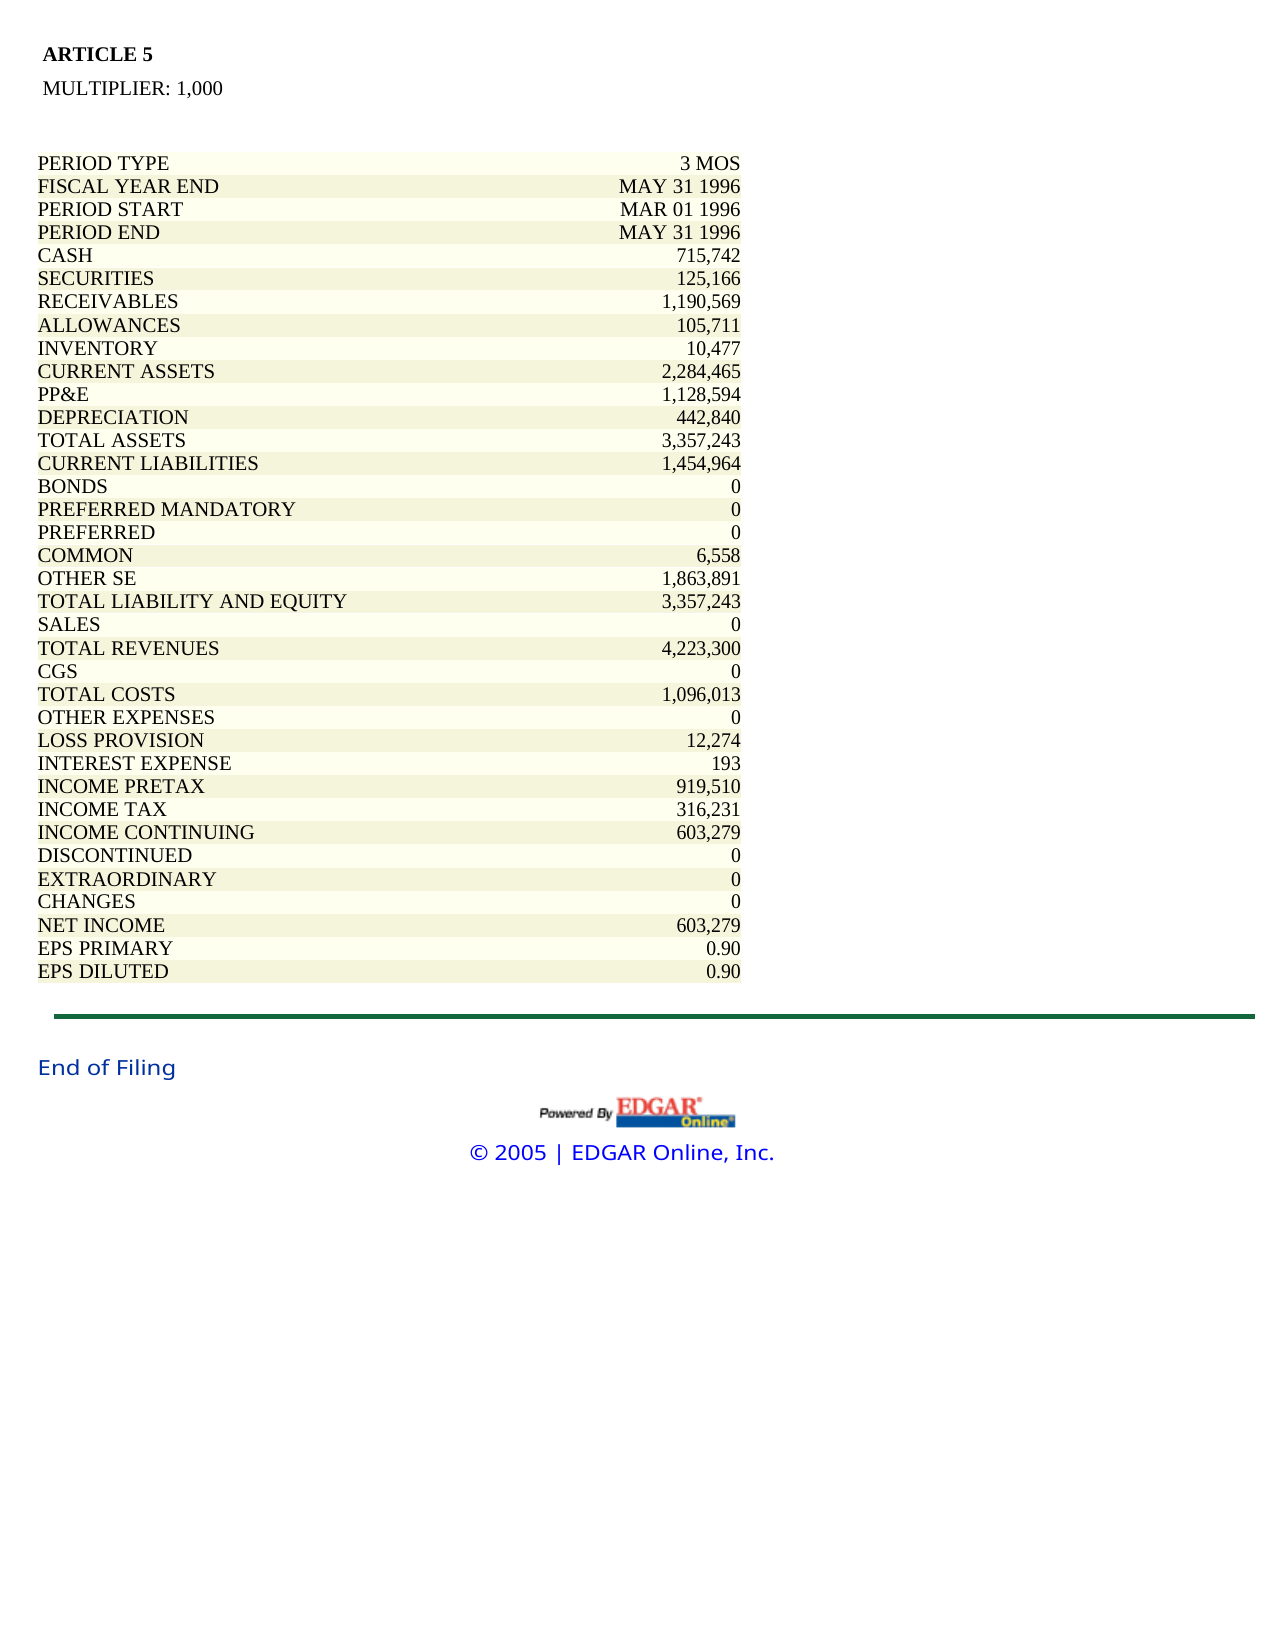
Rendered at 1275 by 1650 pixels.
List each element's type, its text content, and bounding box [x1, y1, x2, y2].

table_cell OTHER SE [38, 568, 483, 591]
table_cell 10,477 [483, 337, 741, 360]
table_cell 0 [483, 891, 741, 914]
table_cell PERIOD END [38, 221, 483, 244]
table_cell 0 [483, 521, 741, 544]
table_cell 1,096,013 [483, 683, 741, 706]
table_cell EPS PRIMARY [38, 937, 483, 960]
table_cell PP&E [38, 383, 483, 406]
table_cell CURRENT ASSETS [38, 360, 483, 383]
table_cell 105,711 [483, 314, 741, 337]
table_cell 2,284,465 [483, 360, 741, 383]
table_cell BONDS [38, 475, 483, 498]
table_cell INCOME CONTINUING [38, 821, 483, 844]
table_cell EPS DILUTED [38, 960, 483, 983]
table_cell SALES [38, 614, 483, 637]
table_cell EXTRAORDINARY [38, 868, 483, 891]
table_cell TOTAL REVENUES [38, 637, 483, 660]
table_cell 0 [483, 706, 741, 729]
table_cell CHANGES [38, 891, 483, 914]
table_cell SECURITIES [38, 268, 483, 290]
picture [539, 1091, 737, 1134]
table_cell PERIOD START [38, 198, 483, 221]
table_cell 1,454,964 [483, 452, 741, 475]
table_cell 0 [483, 475, 741, 498]
table_cell CASH [38, 244, 483, 267]
table_cell TOTAL ASSETS [38, 429, 483, 452]
table_cell 0 [483, 868, 741, 891]
table_cell 3,357,243 [483, 591, 741, 613]
table_cell 0 [483, 844, 741, 868]
table_cell TOTAL COSTS [38, 683, 483, 706]
table_cell OTHER EXPENSES [38, 706, 483, 729]
table_cell PREFERRED MANDATORY [38, 498, 483, 521]
table_cell 603,279 [483, 821, 741, 844]
table_cell INTEREST EXPENSE [38, 752, 483, 775]
table_cell 4,223,300 [483, 637, 741, 660]
table_cell TOTAL LIABILITY AND EQUITY [38, 591, 483, 613]
table_cell 6,558 [483, 545, 741, 567]
table_cell RECEIVABLES [38, 290, 483, 314]
table_cell 0.90 [483, 937, 741, 960]
table_cell INCOME PRETAX [38, 775, 483, 798]
table_cell 0 [483, 614, 741, 637]
table_cell 316,231 [483, 798, 741, 821]
table_cell 3,357,243 [483, 429, 741, 452]
table_cell MAY 31 1996 [483, 221, 741, 244]
table_cell 1,128,594 [483, 383, 741, 406]
subtitle ARTICLE 5 [42, 42, 1252, 66]
table_cell CURRENT LIABILITIES [38, 452, 483, 475]
table_cell 12,274 [483, 729, 741, 752]
table_cell ALLOWANCES [38, 314, 483, 337]
table_cell 603,279 [483, 914, 741, 937]
table_cell 0 [483, 660, 741, 683]
text © 2005 | EDGAR Online, Inc. [469, 1138, 1252, 1166]
table_cell 442,840 [483, 406, 741, 429]
table_cell DISCONTINUED [38, 844, 483, 868]
table_cell 919,510 [483, 775, 741, 798]
table_cell MAR 01 1996 [483, 198, 741, 221]
table_cell 715,742 [483, 244, 741, 267]
table_cell INCOME TAX [38, 798, 483, 821]
table_cell FISCAL YEAR END [38, 175, 483, 198]
table_cell NET INCOME [38, 914, 483, 937]
table_header 3 MOS [483, 152, 741, 175]
text End of Filing [37, 1053, 183, 1082]
table_cell 125,166 [483, 268, 741, 290]
table_cell 193 [483, 752, 741, 775]
table_cell DEPRECIATION [38, 406, 483, 429]
table_cell 0.90 [483, 960, 741, 983]
table_cell PREFERRED [38, 521, 483, 544]
table_cell 1,190,569 [483, 290, 741, 314]
table_cell CGS [38, 660, 483, 683]
table_cell INVENTORY [38, 337, 483, 360]
text MULTIPLIER: 1,000 [42, 75, 1252, 99]
table_header PERIOD TYPE [38, 152, 483, 175]
table_cell MAY 31 1996 [483, 175, 741, 198]
table_cell LOSS PROVISION [38, 729, 483, 752]
table_cell 1,863,891 [483, 568, 741, 591]
table_cell COMMON [38, 545, 483, 567]
table_cell 0 [483, 498, 741, 521]
